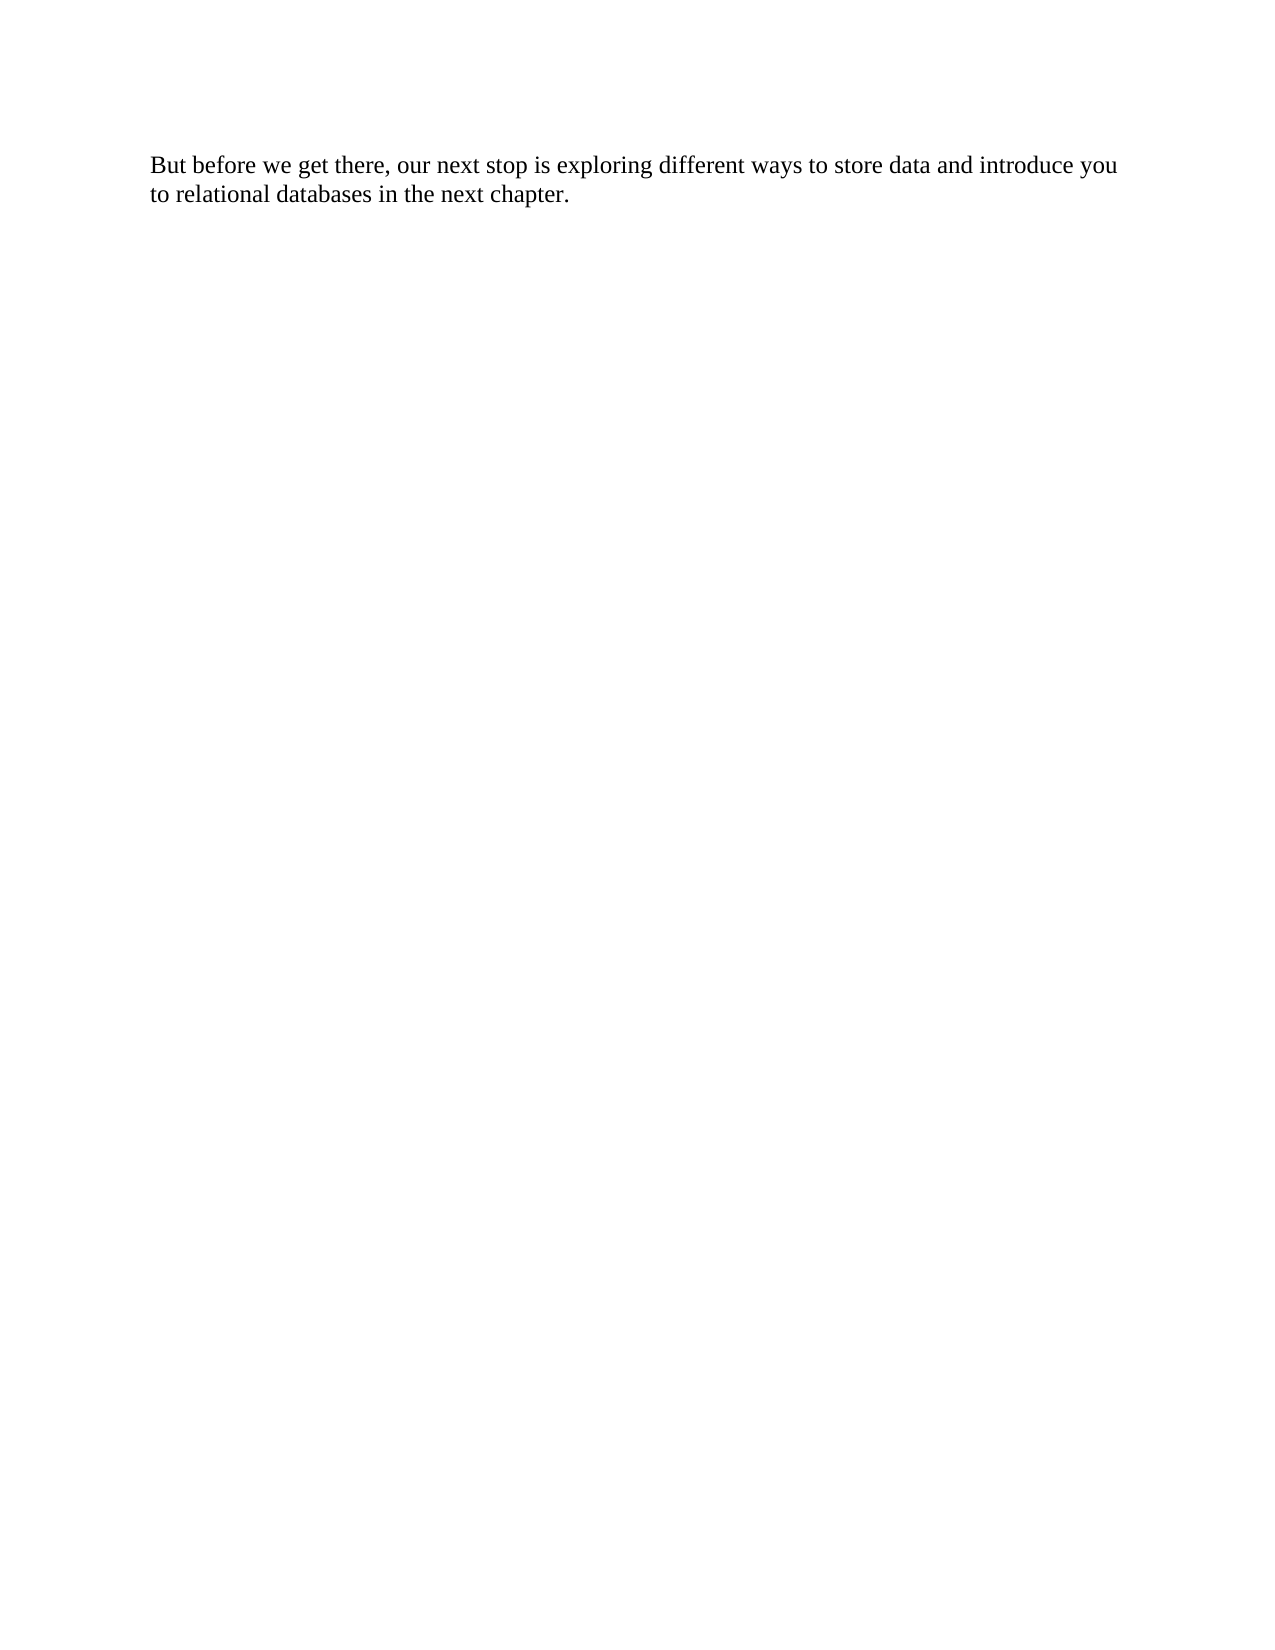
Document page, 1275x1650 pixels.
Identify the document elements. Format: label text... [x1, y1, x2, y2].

text But before we get there, our next stop is exploring different ways to store data and introduce you to relational databases in the next chapter. [150, 150, 1125, 207]
